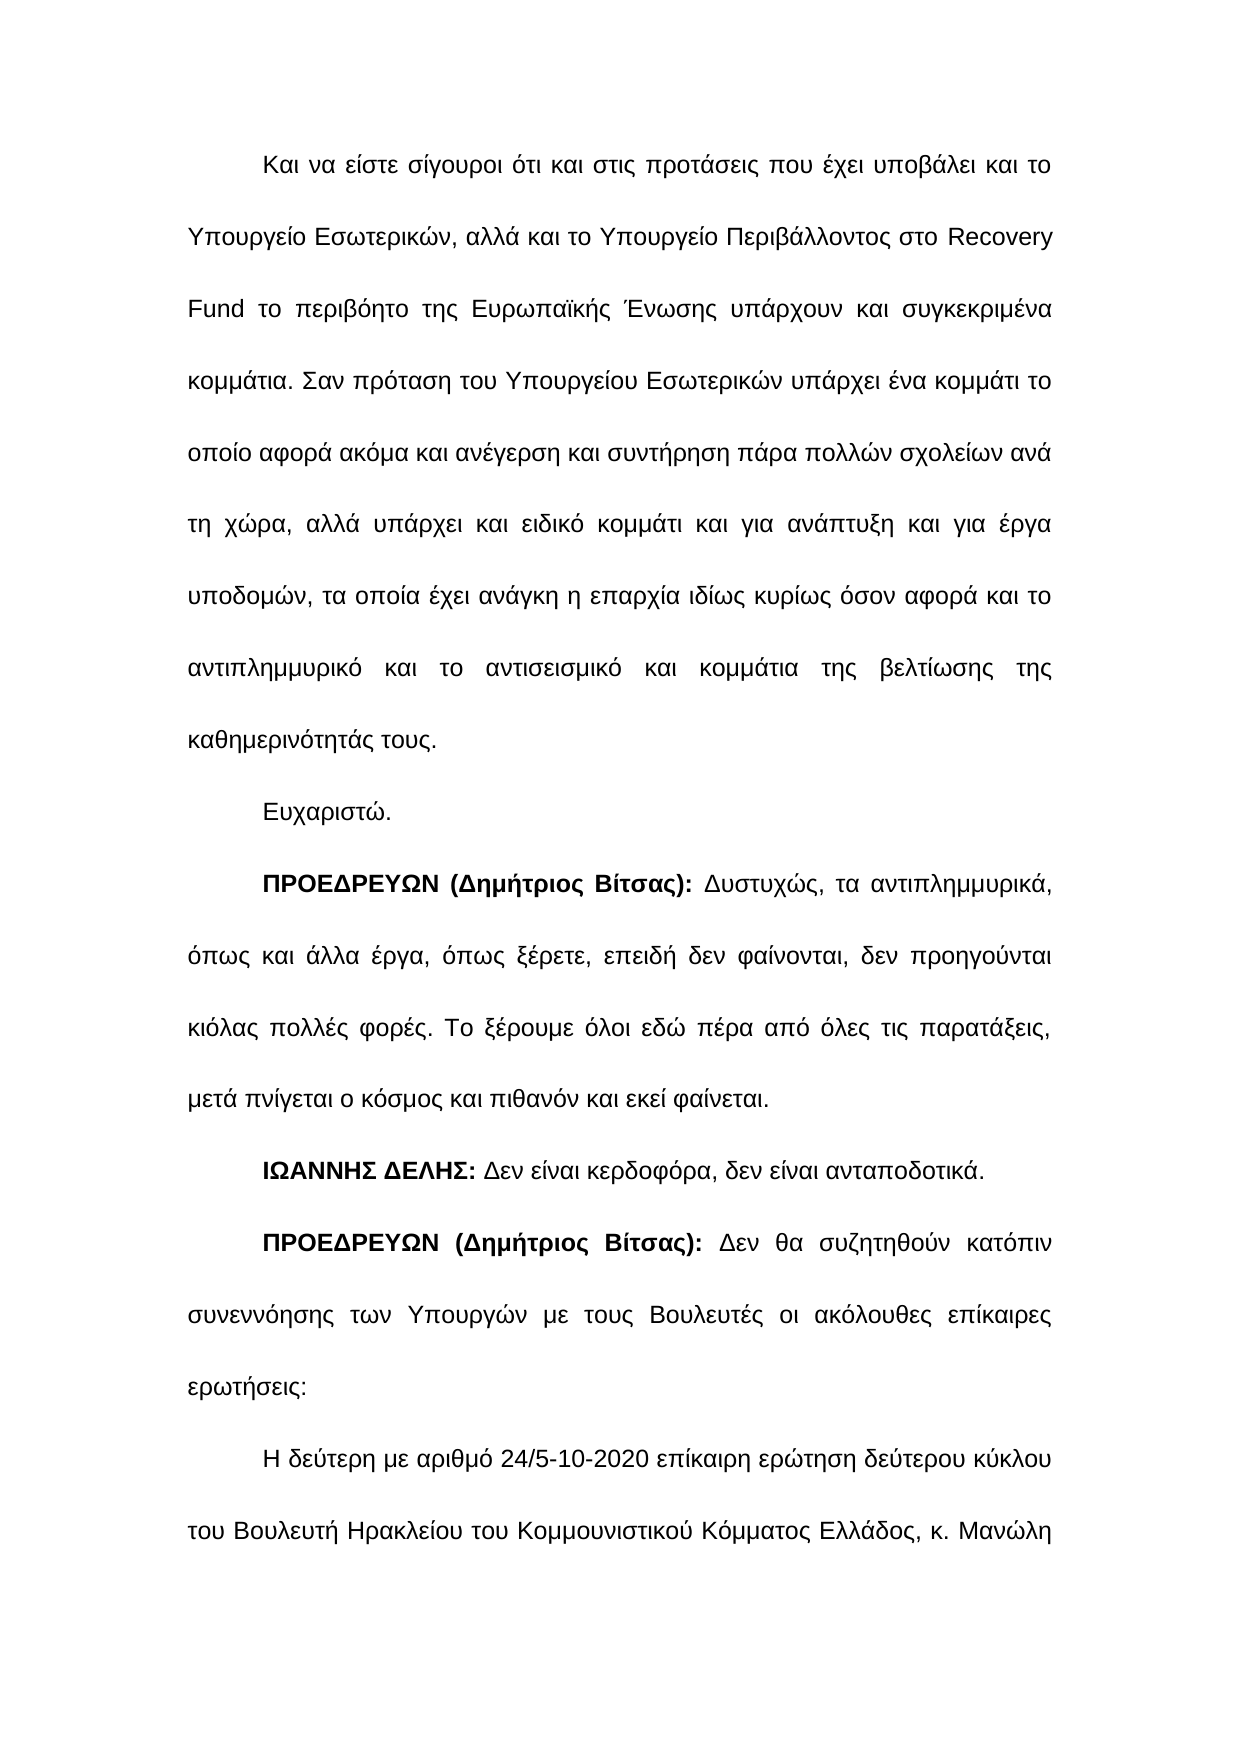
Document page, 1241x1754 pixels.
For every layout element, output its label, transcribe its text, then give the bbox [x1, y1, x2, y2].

text ΠΡΟΕΔΡΕΥΩΝ (Δημήτριος Βίτσας): Δεν θα συζητηθούν κατόπιν συνεννόησης των Υπουργών με τους Βουλευτές οι ακόλουθες επίκαιρες ερωτήσεις: [187, 1228, 1053, 1401]
text Και να είστε σίγουροι ότι και στις προτάσεις που έχει υποβάλει και το Υπουργείο Εσωτερικών, αλλά και το Υπουργείο Περιβάλλοντος στο Recovery Fund το περιβόητο της Ευρωπαϊκής Ένωσης υπάρχουν και συγκεκριμένα κομμάτια. Σαν πρόταση του Υπουργείου Εσωτερικών υπάρχει ένα κομμάτι το οποίο αφορά ακόμα και ανέγερση και συντήρηση πάρα πολλών σχολείων ανά τη χώρα, αλλά υπάρχει και ειδικό κομμάτι και για ανάπτυξη και για έργα υποδομών, τα οποία έχει ανάγκη η επαρχία ιδίως κυρίως όσον αφορά και το αντιπλημμυρικό και το αντισεισμικό και κομμάτια της βελτίωσης της καθημερινότητάς τους. [187, 150, 1053, 754]
text Ευχαριστώ. [187, 797, 1053, 826]
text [187, 1444, 1053, 1544]
text ΙΩΑΝΝΗΣ ΔΕΛΗΣ: Δεν είναι κερδοφόρα, δεν είναι ανταποδοτικά. [187, 1156, 1053, 1185]
text ΠΡΟΕΔΡΕΥΩΝ (Δημήτριος Βίτσας): Δυστυχώς, τα αντιπλημμυρικά, όπως και άλλα έργα, όπως ξέρετε, επειδή δεν φαίνονται, δεν προηγούνται κιόλας πολλές φορές. Το ξέρουμε όλοι εδώ πέρα από όλες τις παρατάξεις, μετά πνίγεται ο κόσμος και πιθανόν και εκεί φαίνεται. [187, 869, 1053, 1113]
